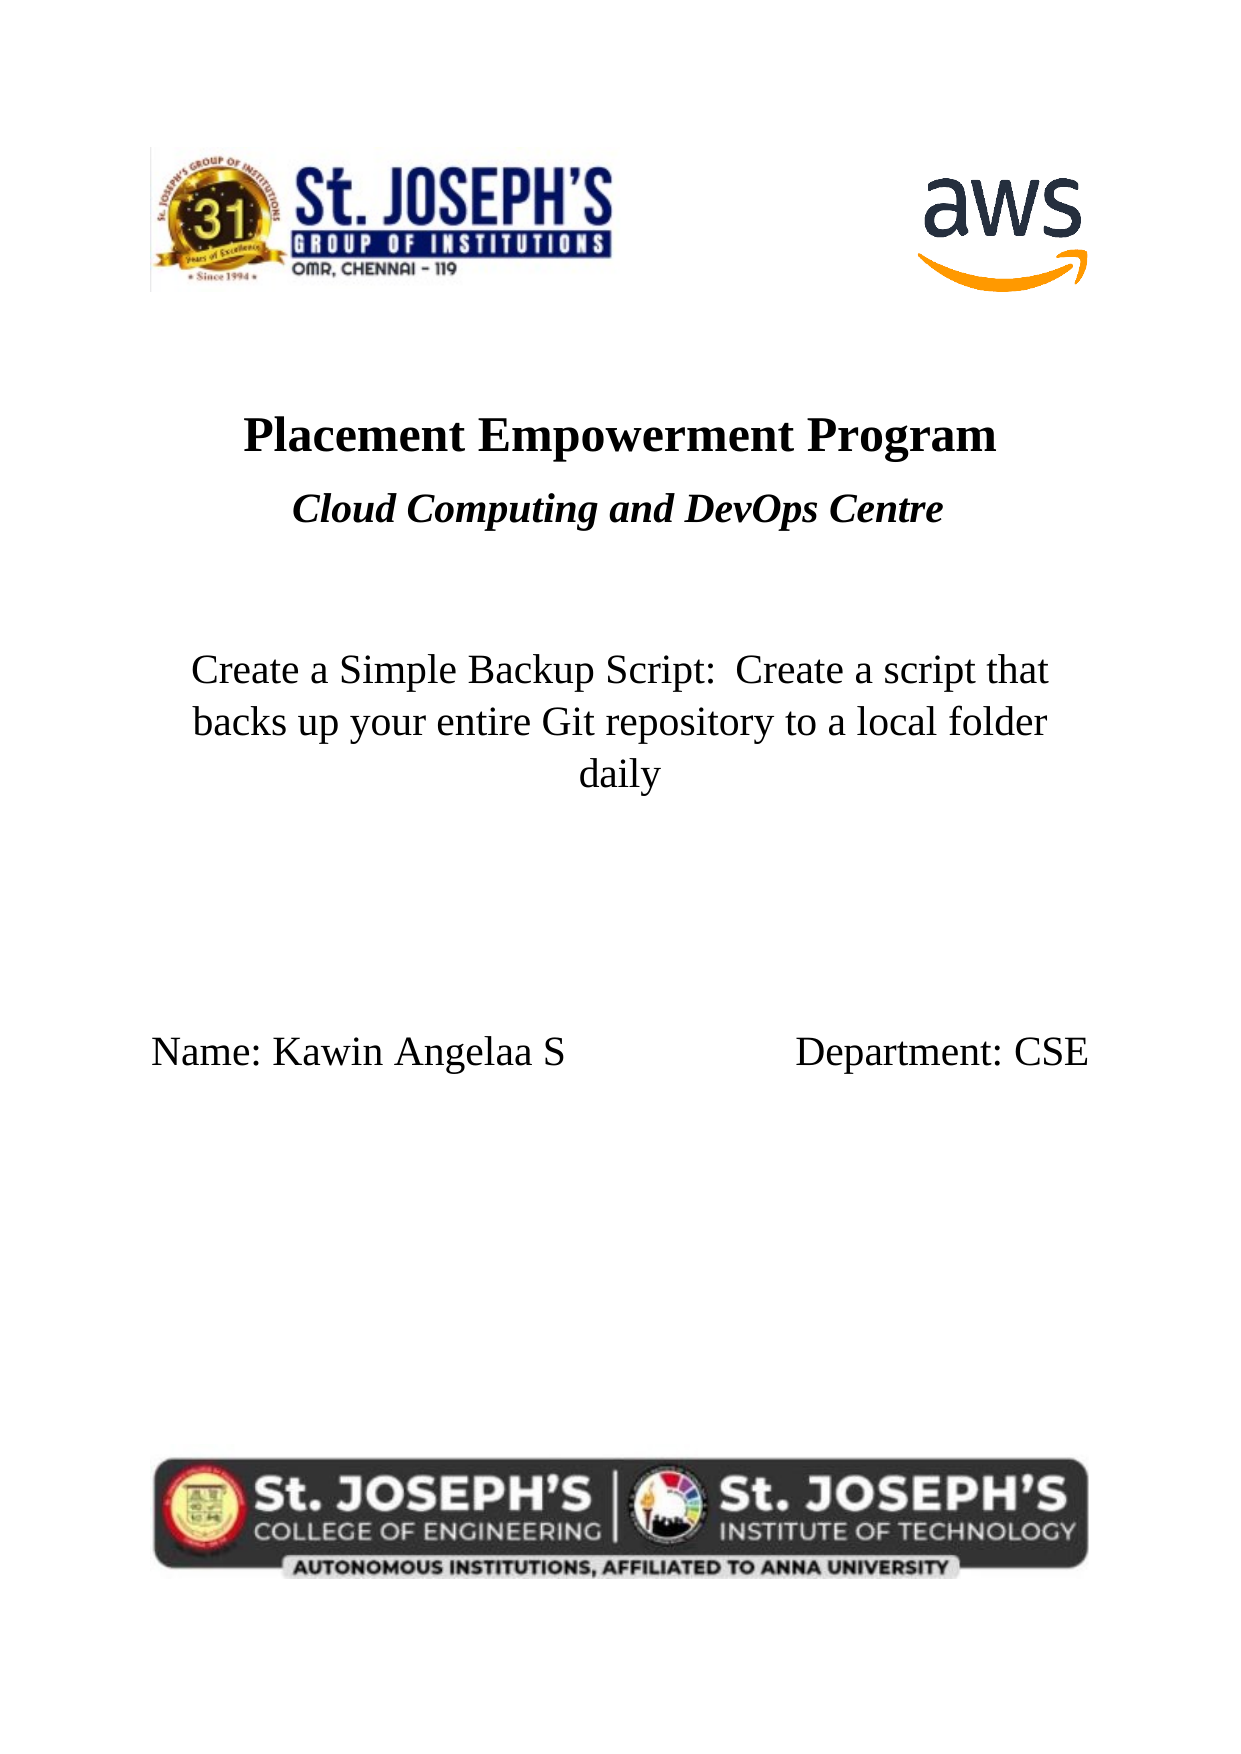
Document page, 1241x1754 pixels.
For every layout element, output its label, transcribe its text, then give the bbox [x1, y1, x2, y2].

picture [917, 178, 1088, 292]
subtitle Placement Empowerment Program [155, 404, 1085, 462]
text Name: Kawin Angelaa S Department: CSE [148, 1027, 1093, 1074]
picture [150, 147, 621, 292]
picture [150, 1444, 1089, 1579]
text Cloud Computing and DevOps Centre [148, 483, 1091, 531]
text Create a Simple Backup Script: Create a script that backs up your entire Git repository to a local folder daily [154, 645, 1085, 796]
